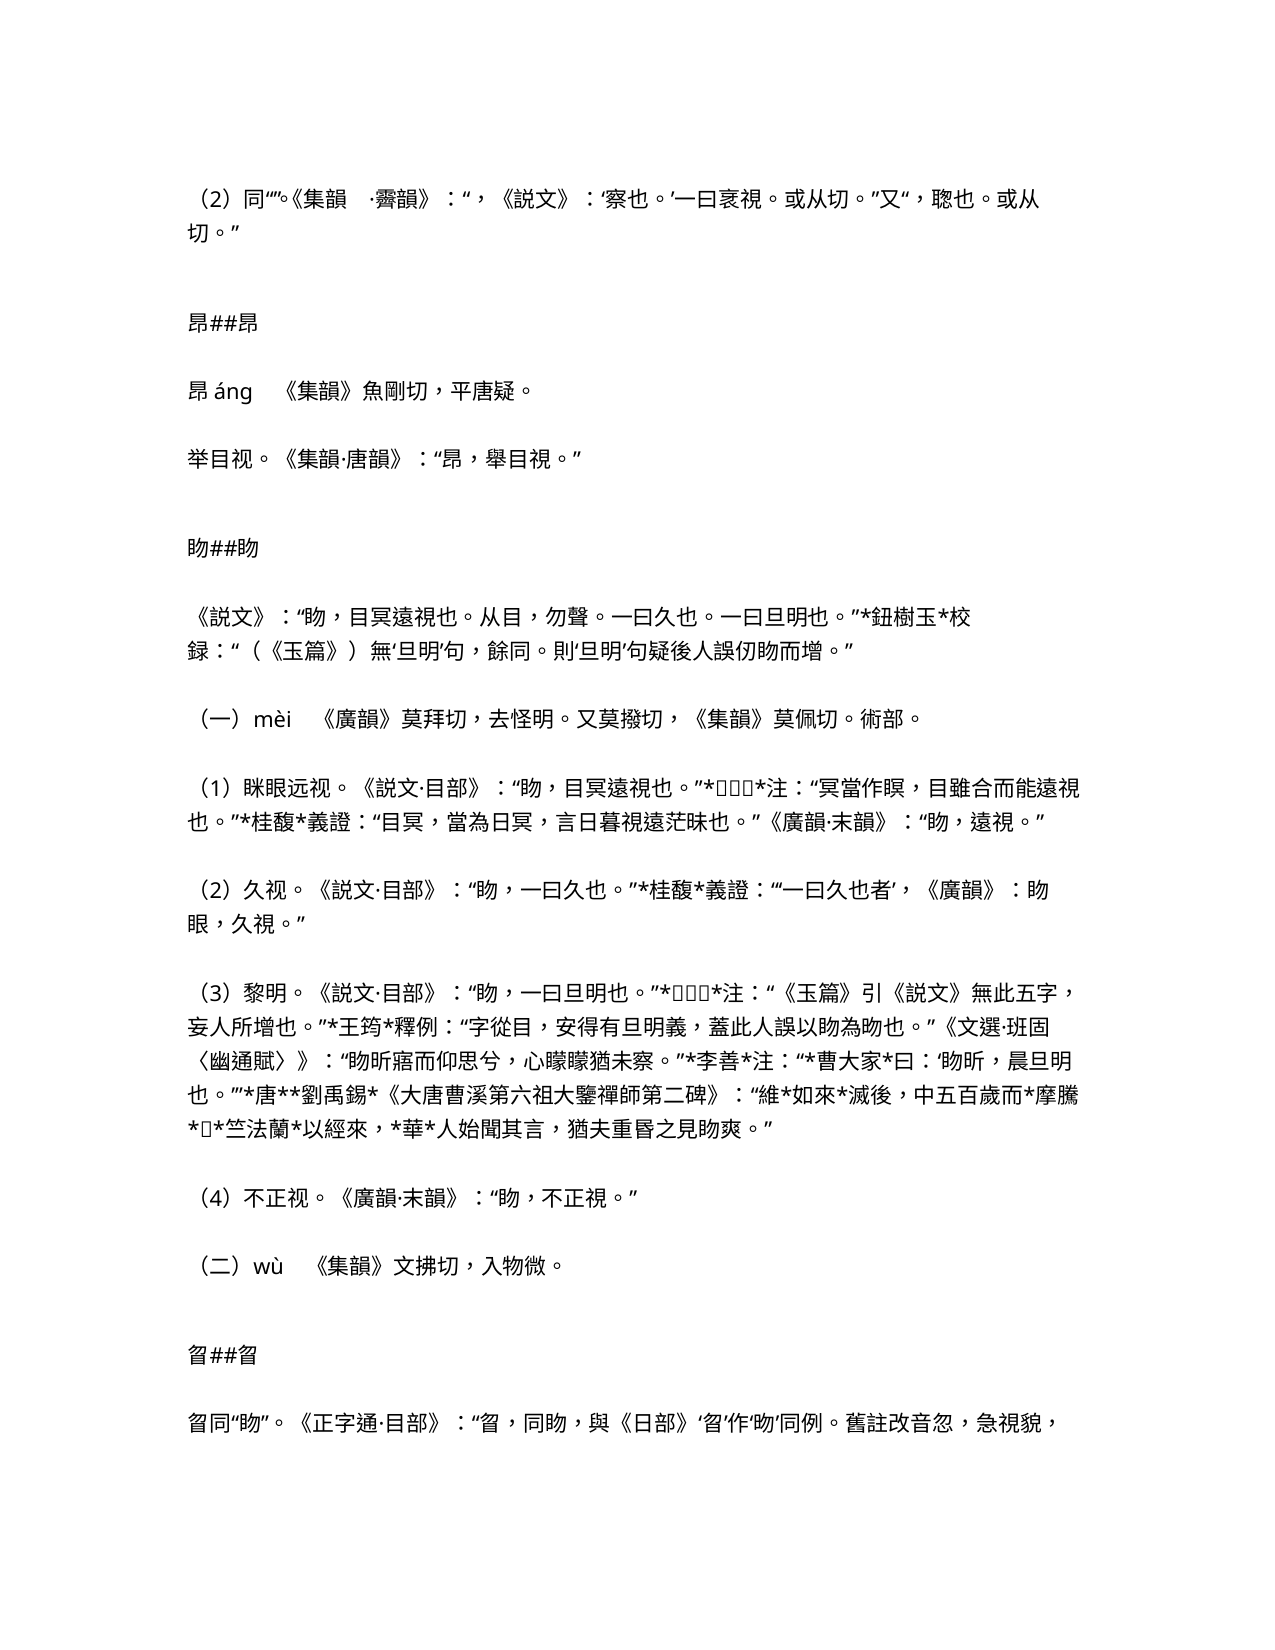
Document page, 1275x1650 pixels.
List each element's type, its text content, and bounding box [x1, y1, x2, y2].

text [187, 150, 1087, 282]
text 䀛##䀛 《説文》：“䀛，目冥遠視也。从目，勿聲。一曰久也。一曰旦明也。”*鈕樹玉*校録：“（《玉篇》）無‘旦明’句，餘同。則‘旦明’句疑後人誤仞䀛而增。” （一）mèi 《廣韻》莫拜切，去怪明。又莫撥切，《集韻》莫佩切。術部。 （1）眯眼远视。《説文·目部》：“䀛，目冥遠視也。”*段玉裁*注：“冥當作瞑，目雖合而能遠視也。”*桂馥*義證：“目冥，當為日冥，言日暮視遠茫昧也。”《廣韻·末韻》：“䀛，遠視。” （2）久视。《説文·目部》：“䀛，一曰久也。”*桂馥*義證：“‘一曰久也者’，《廣韻》：䀛眼，久視。” （3）黎明。《説文·目部》：“䀛，一曰旦明也。”*段玉裁*注：“《玉篇》引《説文》無此五字，妄人所增也。”*王筠*釋例：“字從目，安得有旦明義，蓋此人誤以䀛為昒也。”《文選·班固〈幽通賦〉》：“䀛昕寤而仰思兮，心矇矇猶未察。”*李善*注：“*曹大家*曰：‘䀛昕，晨旦明也。’”*唐**劉禹錫*《大唐曹溪第六祖大鑒禪師第二碑》：“維*如來*滅後，中五百歲而*摩騰*、*竺法蘭*以經來，*華*人始聞其言，猶夫重昬之見䀛爽。” （4）不正视。《廣韻·末韻》：“䀛，不正視。” （二）wù 《集韻》文拂切，入物微。 [187, 533, 1087, 1315]
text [187, 1340, 1087, 1438]
text 䀚##䀚 䀚áng 《集韻》魚剛切，平唐疑。 举目视。《集韻·唐韻》：“䀚，舉目視。” [187, 307, 1087, 508]
